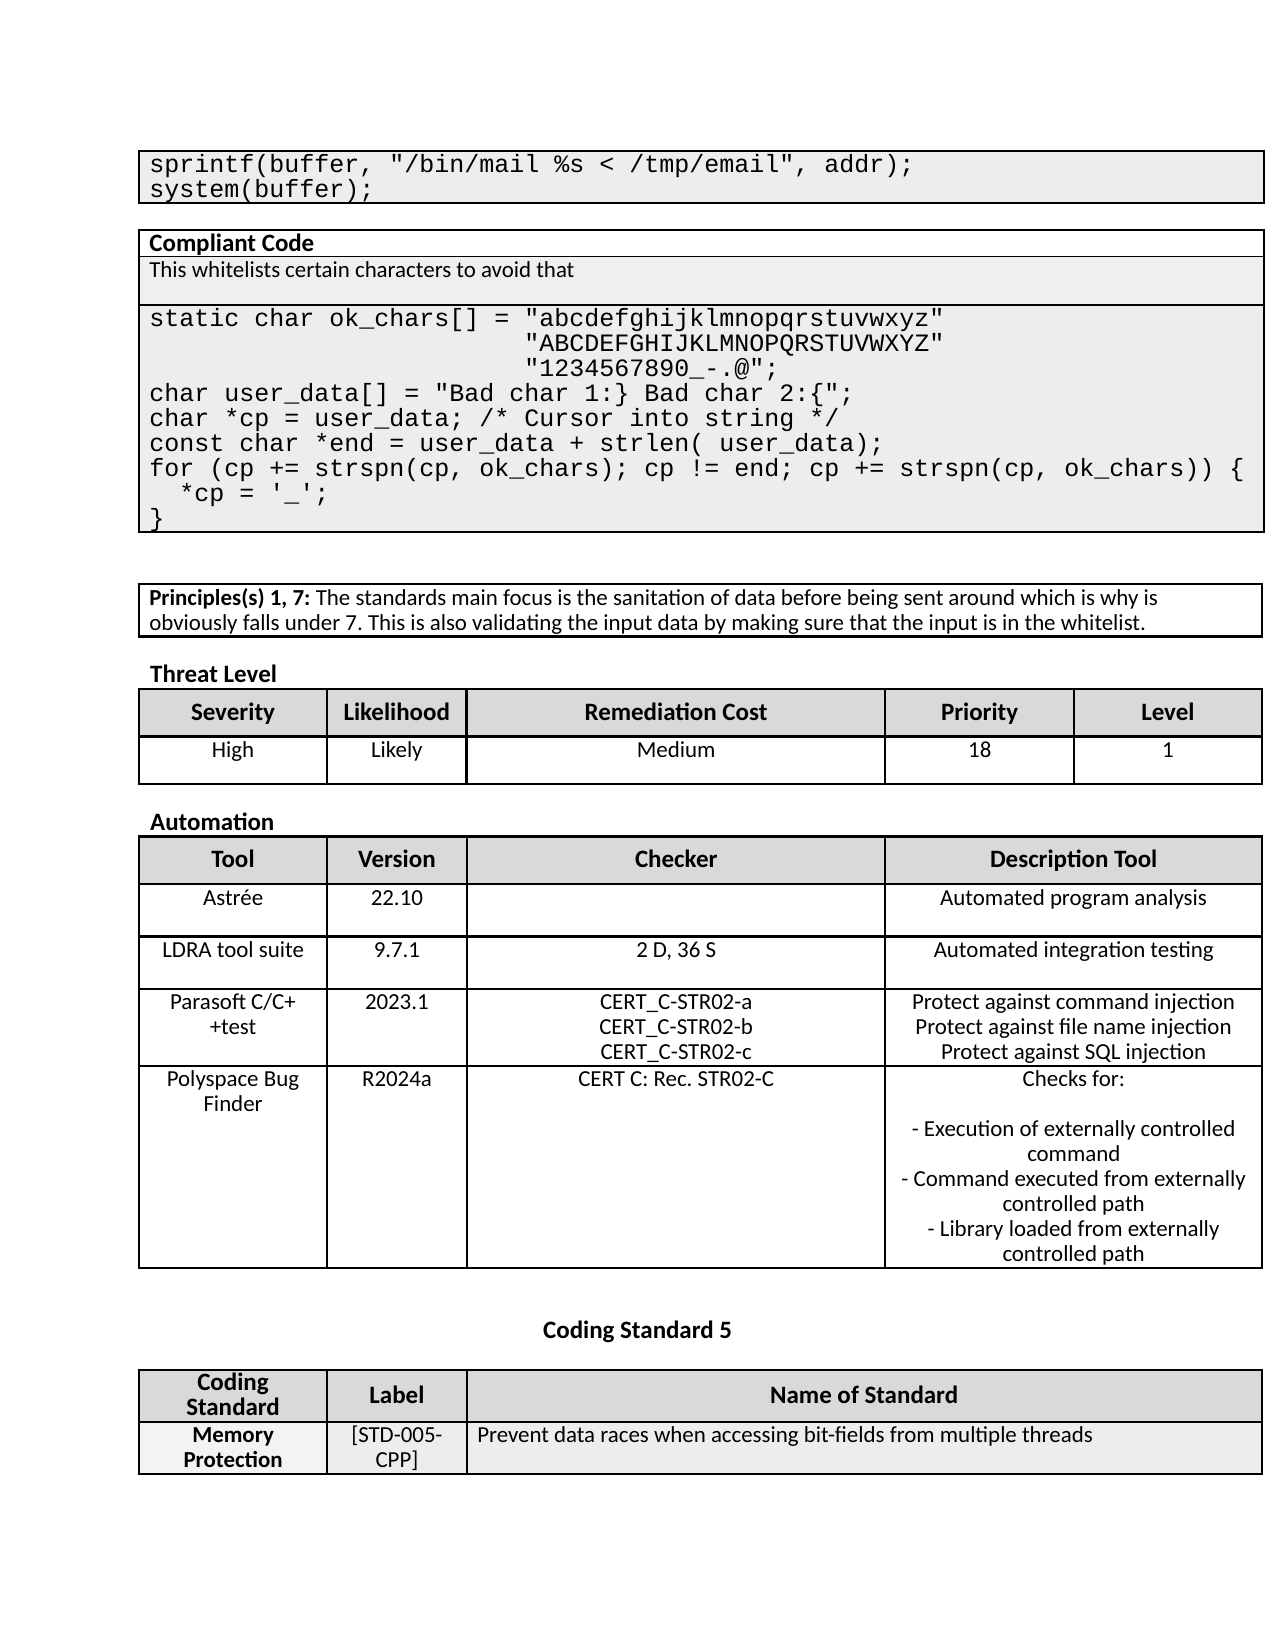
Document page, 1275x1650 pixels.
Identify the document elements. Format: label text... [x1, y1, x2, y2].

table_header Checker [468, 838, 884, 883]
table_cell [STD-005-CPP] [328, 1423, 466, 1473]
table_cell Checks for: - Execution of externally controlled command - Command executed from externally controlled path - Library loaded from externally controlled path [886, 1067, 1261, 1267]
table_header Remediation Cost [468, 690, 884, 735]
table_cell Protect against command injection Protect against file name injection Protect against SQL injection [886, 990, 1261, 1064]
table_header Version [328, 838, 466, 883]
table_header Label [328, 1371, 466, 1421]
table_cell CERT_C-STR02-a CERT_C-STR02-b CERT_C-STR02-c [468, 990, 884, 1064]
text Coding Standard 5 [150, 1319, 1125, 1344]
table_cell sprintf(buffer, "/bin/mail %s < /tmp/email", addr); system(buffer); [140, 152, 1263, 202]
table_cell Memory Protection [140, 1423, 326, 1473]
table_cell CERT C: Rec. STR02-C [468, 1067, 884, 1267]
table_header Likelihood [328, 690, 465, 735]
table_cell Polyspace Bug Finder [140, 1067, 326, 1267]
table_cell 9.7.1 [328, 938, 466, 987]
table_header Priority [886, 690, 1073, 735]
table_header Description Tool [886, 838, 1261, 883]
table_cell 2023.1 [328, 990, 466, 1064]
table_cell [468, 885, 884, 935]
table_cell LDRA tool suite [140, 938, 326, 987]
table_cell Medium [468, 738, 884, 783]
table_cell 1 [1075, 738, 1261, 783]
table_header Principles(s) 1, 7: The standards main focus is the sanitation of data before being sent around which is why is obviously falls under 7. This is also validating the input data by making sure that the input is in the whitelist. [140, 585, 1261, 635]
table_header Tool [140, 838, 326, 883]
table_cell static char ok_chars[] = "abcdefghijklmnopqrstuvwxyz" "ABCDEFGHIJKLMNOPQRSTUVWXYZ" "1234567890_-.@"; char user_data[] = "Bad char 1:} Bad char 2:{"; char *cp = user_data; /* Cursor into string */ const char *end = user_data + strlen( user_data); for (cp += strspn(cp, ok_chars); cp != end; cp += strspn(cp, ok_chars)) { *cp = '_'; } [140, 306, 1263, 531]
table_cell 18 [886, 738, 1073, 783]
table_header Coding Standard [140, 1371, 326, 1421]
table_cell High [140, 738, 326, 783]
table_cell This whitelists certain characters to avoid that [140, 257, 1263, 304]
text Automation [150, 810, 1125, 835]
table_header Level [1075, 690, 1261, 735]
table_header Name of Standard [468, 1371, 1261, 1421]
table_cell R2024a [328, 1067, 466, 1267]
table_cell 22.10 [328, 885, 466, 935]
table_cell Automated program analysis [886, 885, 1261, 935]
table_cell Parasoft C/C++test [140, 990, 326, 1064]
table_cell Astrée [140, 885, 326, 935]
table_cell Prevent data races when accessing bit-fields from multiple threads [468, 1423, 1261, 1473]
text Threat Level [150, 662, 1125, 687]
table_header Severity [140, 690, 326, 735]
table_cell Automated integration testing [886, 938, 1261, 987]
table_cell Likely [328, 738, 465, 783]
table_header Compliant Code [140, 231, 1263, 256]
table_cell 2 D, 36 S [468, 938, 884, 987]
